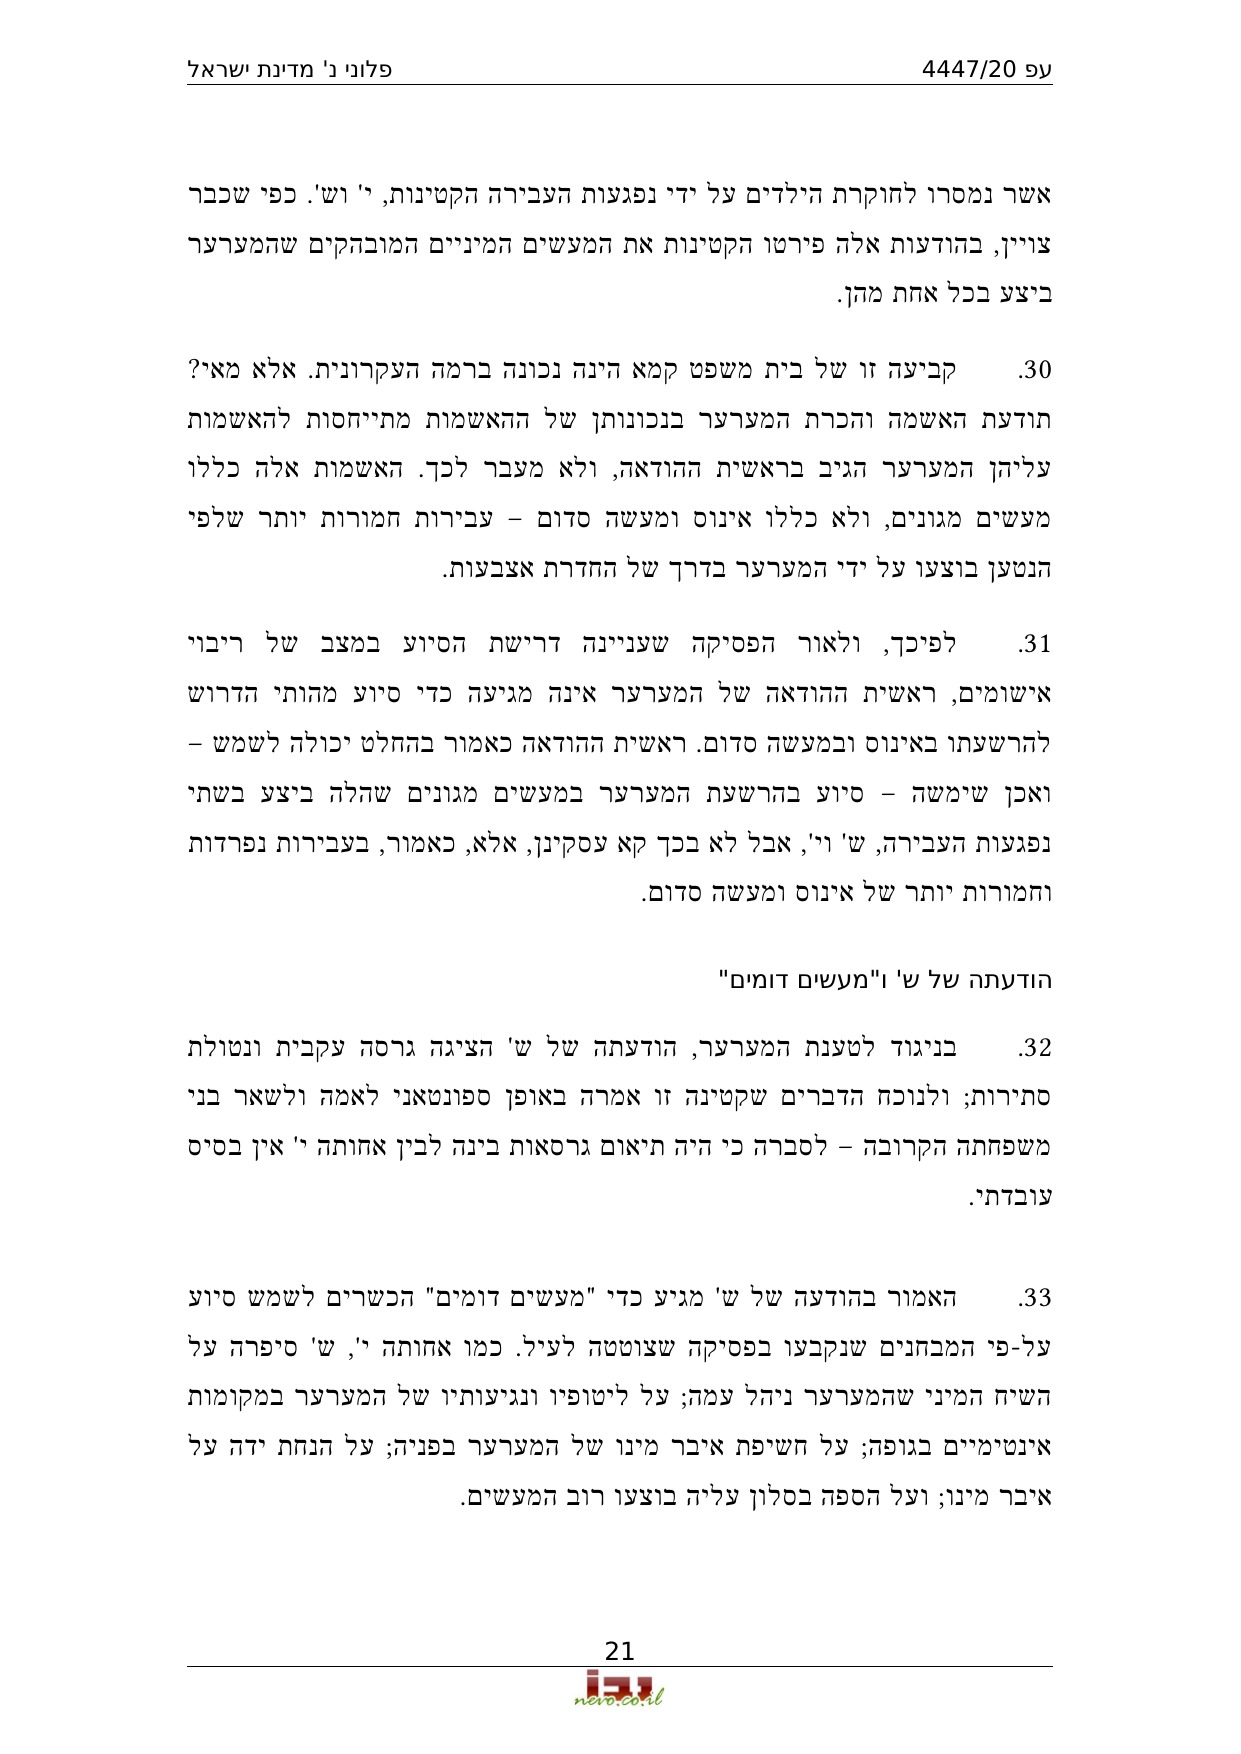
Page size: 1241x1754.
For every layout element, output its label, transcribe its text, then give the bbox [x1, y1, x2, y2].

list לפיכך, ולאור הפסיקה שעניינה דרישת הסיוע במצב של ריבוי אישומים, ראשית ההודאה של המערער אינה מגיעה כדי סיוע מהותי הדרוש להרשעתו באינוס ובמעשה סדום. ראשית ההודאה כאמור בהחלט יכולה לשמש – ואכן שימשה – סיוע בהרשעת המערער במעשים מגונים שהלה ביצע בשתי נפגעות העבירה, ש' וי', אבל לא בכך קא עסקינן, אלא, כאמור, בעבירות נפרדות וחמורות יותר של אינוס ומעשה סדום. [187, 627, 1053, 909]
list קביעה זו של בית משפט קמא הינה נכונה ברמה העקרונית. אלא מאי? תודעת האשמה והכרת המערער בנכונותן של ההאשמות מתייחסות להאשמות עליהן המערער הגיב בראשית ההודאה, ולא מעבר לכך. האשמות אלה כללו מעשים מגונים, ולא כללו אינוס ומעשה סדום – עבירות חמורות יותר שלפי הנטען בוצעו על ידי המערער בדרך של החדרת אצבעות. [187, 352, 1053, 584]
list הודעתה של ש' ו"מעשים דומים" [187, 965, 1053, 994]
picture [574, 1669, 666, 1707]
list בניגוד לטענת המערער, הודעתה של ש' הציגה גרסה עקבית ונטולת סתירות; ולנוכח הדברים שקטינה זו אמרה באופן ספונטאני לאמהּ ולשאר בני משפחתה הקרובה – לסברה כי היה תיאום גרסאות בינה לבין אחותה י' אין בסיס עובדתי. [187, 1030, 1053, 1213]
list האמור בהודעה של ש' מגיע כדי "מעשים דומים" הכשרים לשמש סיוע על-פי המבחנים שנקבעו בפסיקה שצוטטה לעיל. כמו אחותה י', ש' סיפרה על השיח המיני שהמערער ניהל עמה; על ליטופיו ונגיעותיו של המערער במקומות אינטימיים בגופה; על חשיפת איבר מינו של המערער בפניה; על הנחת ידה על איבר מינו; ועל הספה בסלון עליה בוצעו רוב המעשים. [187, 1280, 1053, 1513]
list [187, 177, 1053, 310]
